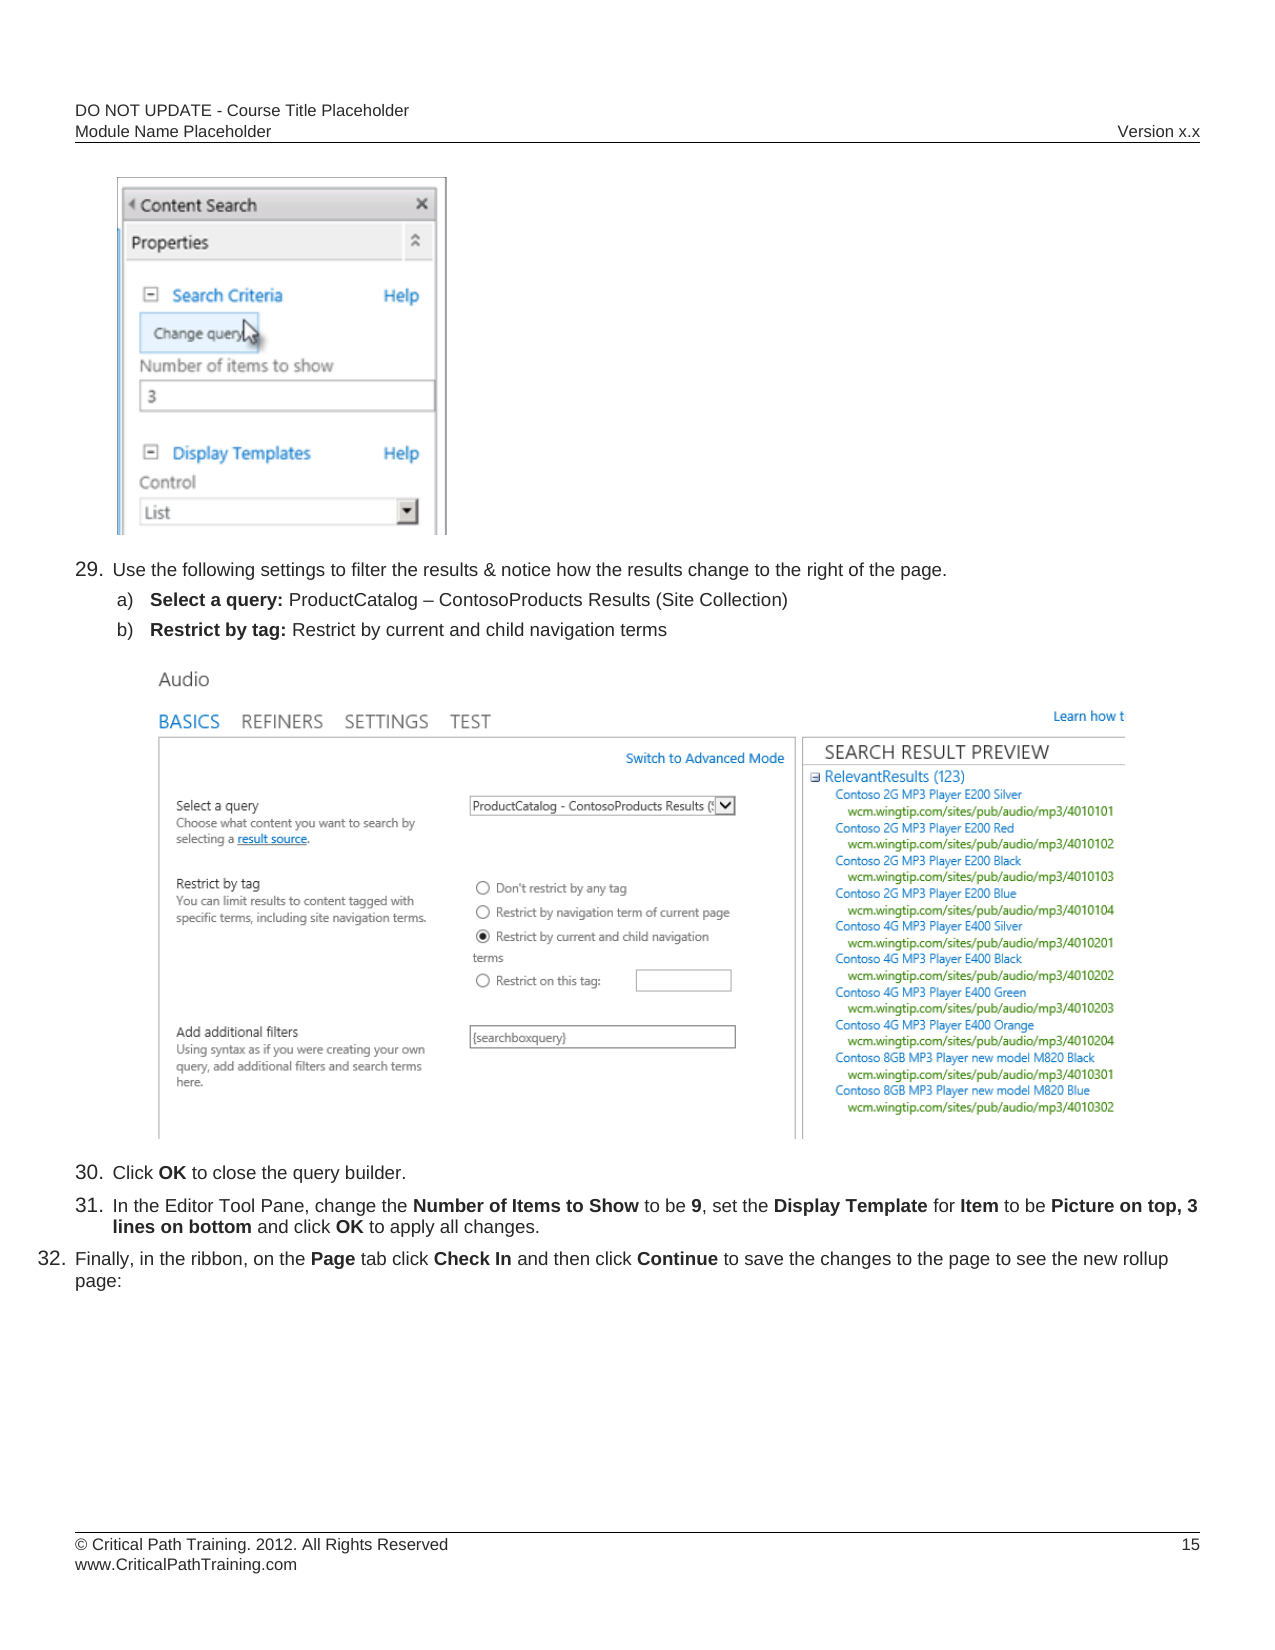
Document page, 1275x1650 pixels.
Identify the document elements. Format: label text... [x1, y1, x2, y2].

text Click OK to close the query builder. [75, 1160, 1200, 1184]
text Restrict by tag: Restrict by current and child navigation terms [117, 619, 1200, 640]
text Select a query: ProductCatalog – ContosoProducts Results (Site Collection) [117, 589, 1200, 611]
picture [117, 177, 447, 535]
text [37, 1246, 1200, 1292]
picture [150, 662, 1125, 1139]
text Use the following settings to filter the results & notice how the results change to the right of the page. [75, 557, 1200, 581]
text In the Editor Tool Pane, change the Number of Items to Show to be 9, set the Display Template for Item to be Picture on top, 3 lines on bottom and click OK to apply all changes. [75, 1192, 1200, 1238]
